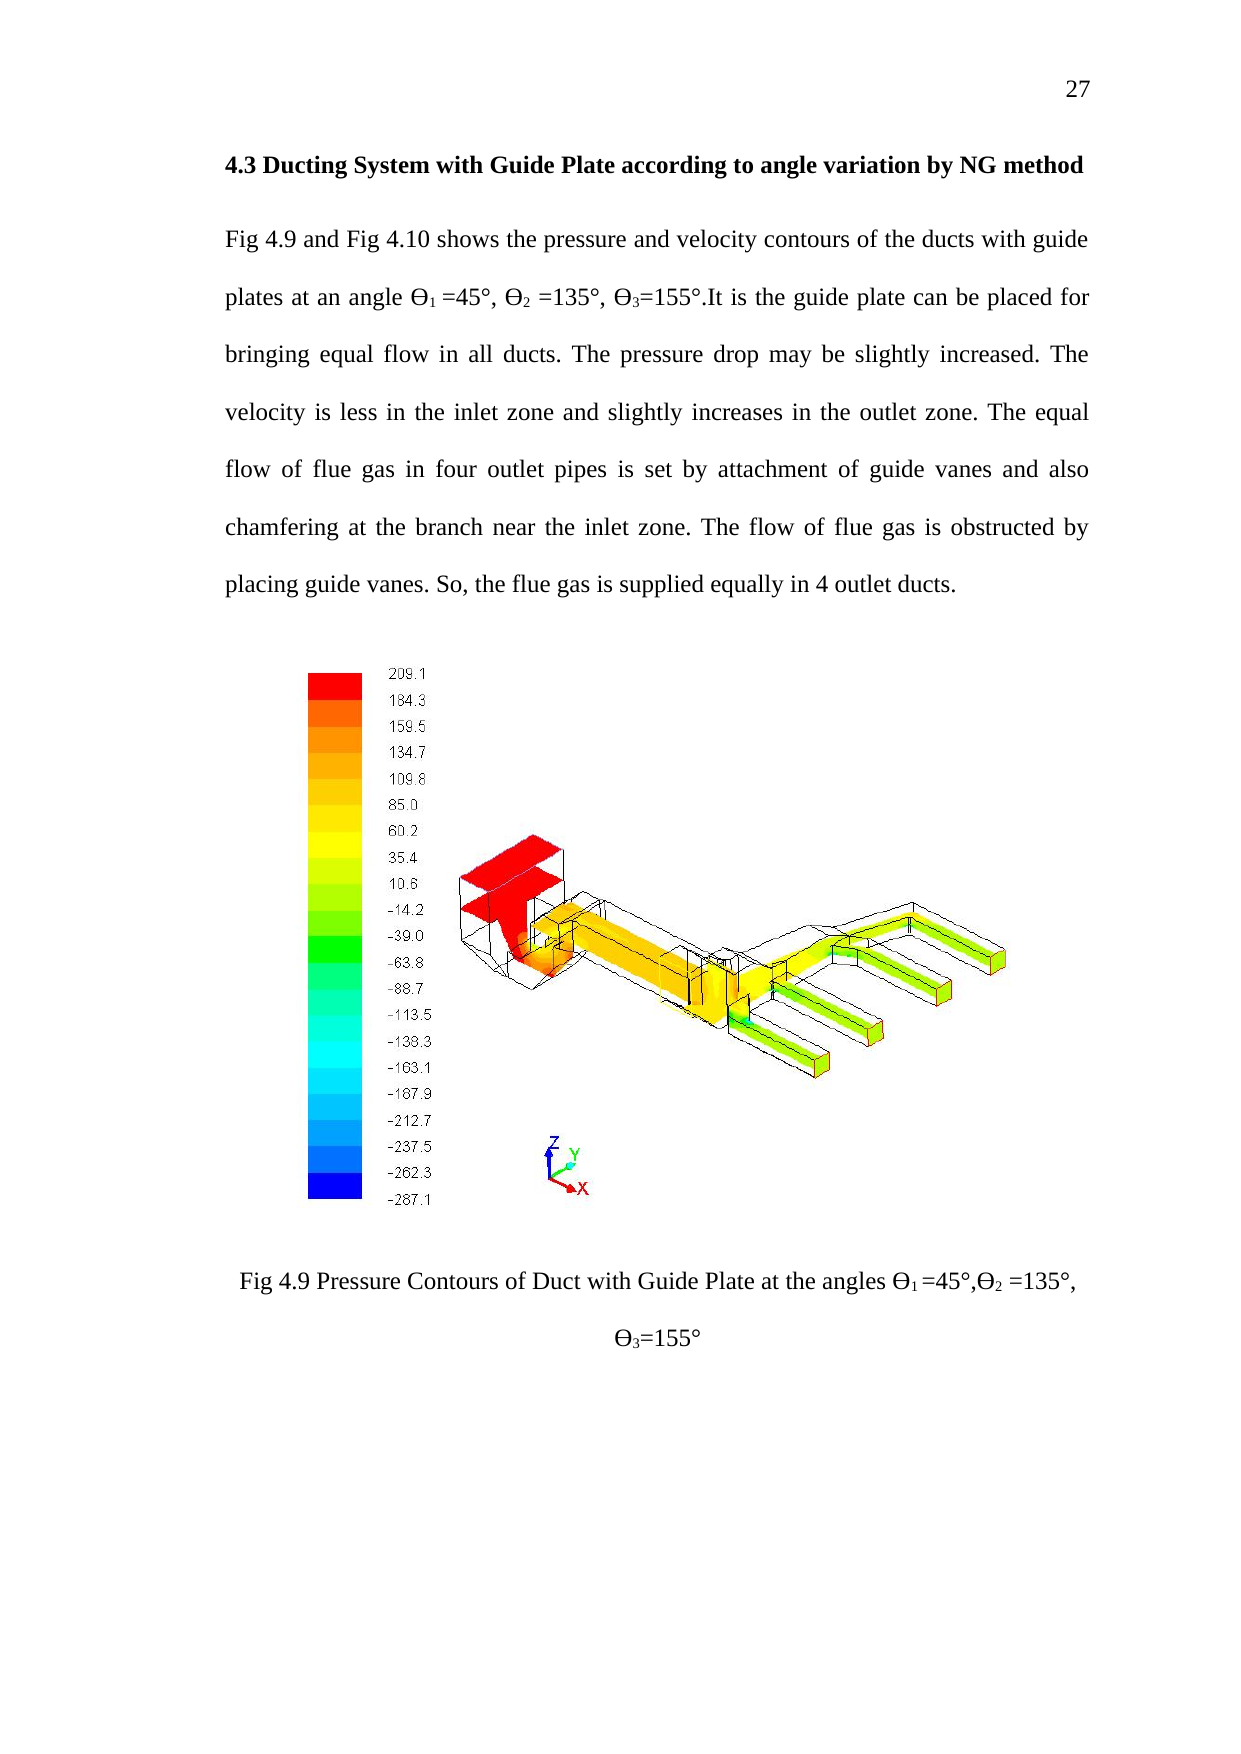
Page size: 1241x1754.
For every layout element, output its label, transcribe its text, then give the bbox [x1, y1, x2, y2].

text Fig 4.9 Pressure Contours of Duct with Guide Plate at the angles Ө1 =45°,Ө2 =135°, Ө3=155° [225, 1266, 1090, 1352]
text 4.3 Ducting System with Guide Plate according to angle variation by NG method [225, 150, 1090, 179]
picture [282, 643, 1033, 1222]
text Fig 4.9 and Fig 4.10 shows the pressure and velocity contours of the ducts with guide plates at an angle Ө1 =45°, Ө2 =135°, Ө3=155°.It is the guide plate can be placed for bringing equal flow in all ducts. The pressure drop may be slightly increased. The velocity is less in the inlet zone and slightly increases in the outlet zone. The equal flow of flue gas in four outlet pipes is set by attachment of guide vanes and also chamfering at the branch near the inlet zone. The flow of flue gas is obstructed by placing guide vanes. So, the flue gas is supplied equally in 4 outlet ducts. [225, 224, 1090, 598]
